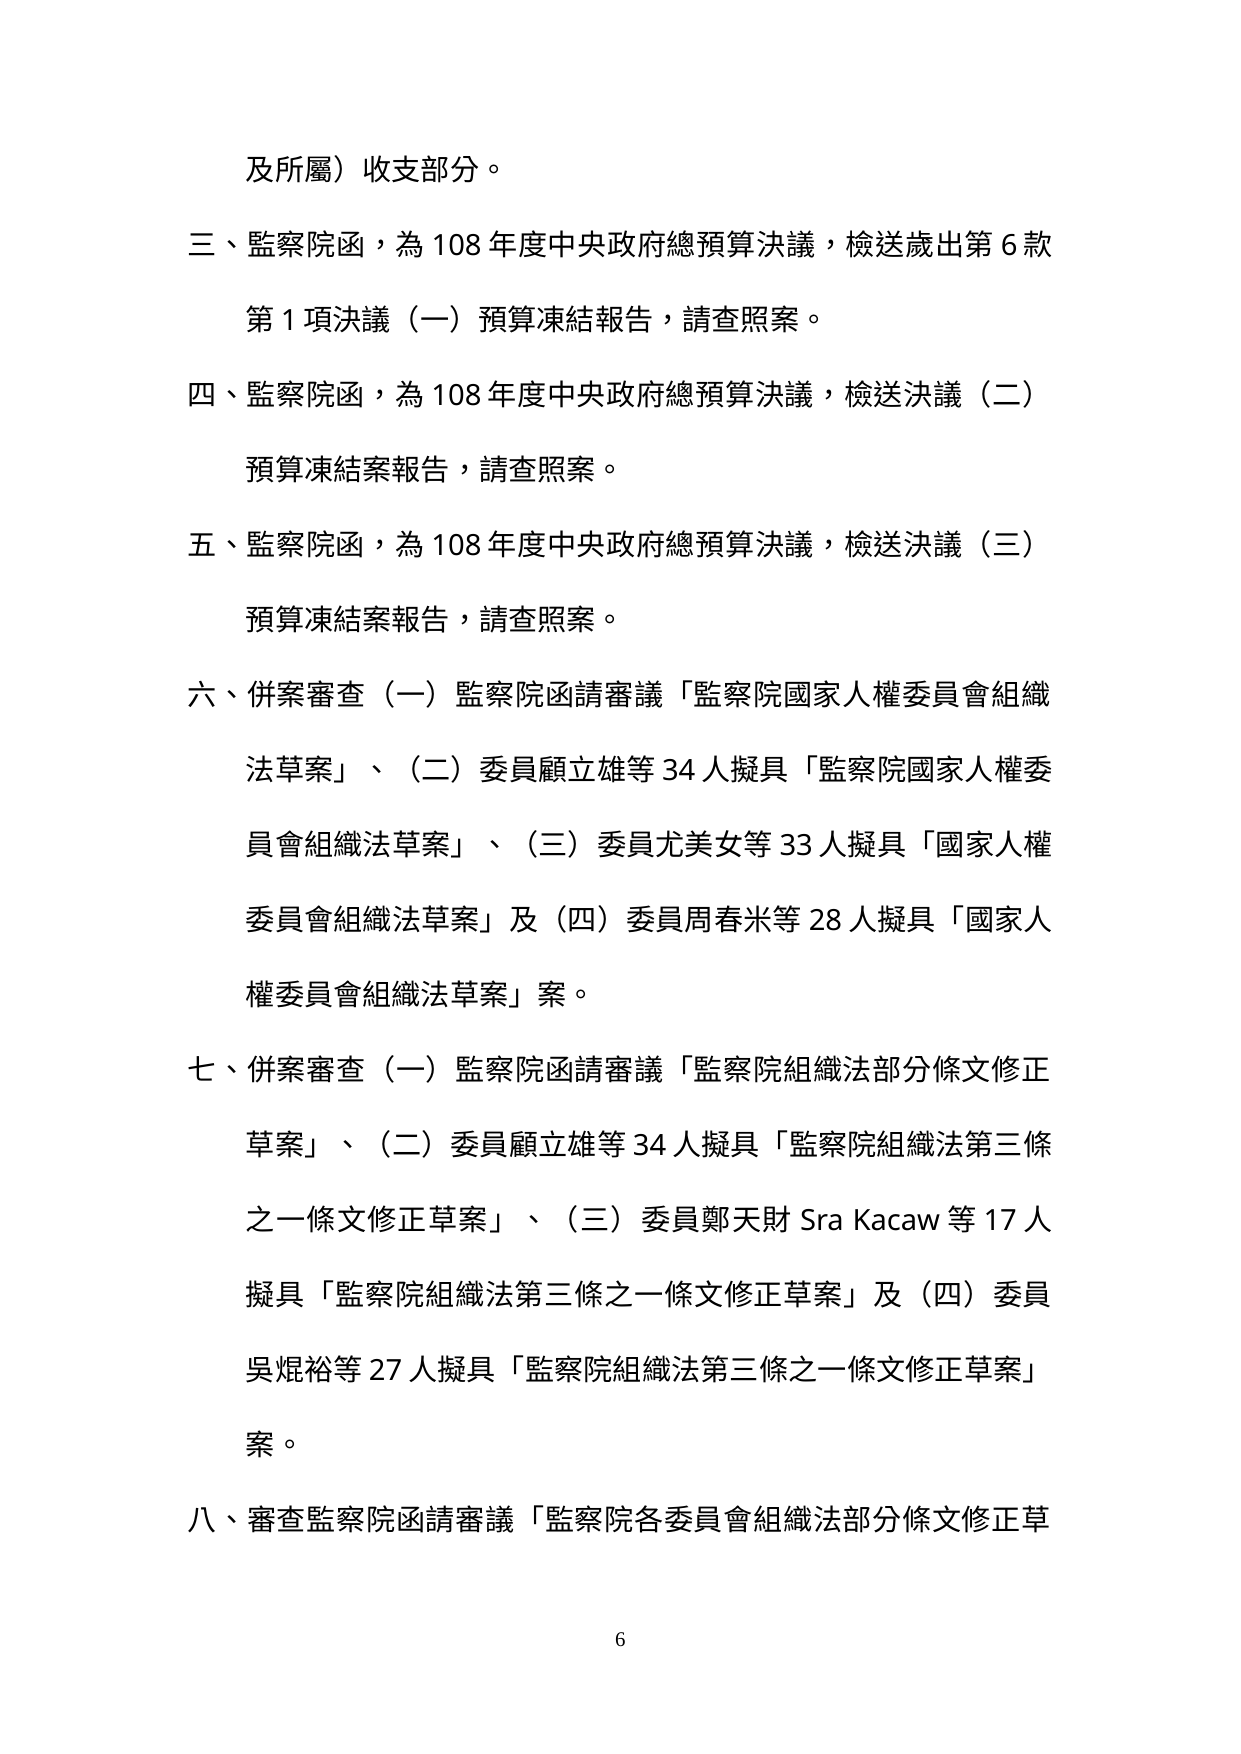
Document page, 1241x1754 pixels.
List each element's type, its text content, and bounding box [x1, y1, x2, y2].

text 四、監察院函，為108年度中央政府總預算決議，檢送決議（二）預算凍結案報告，請查照案。 [187, 355, 1053, 505]
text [187, 130, 1053, 205]
text 六、併案審查（一）監察院函請審議「監察院國家人權委員會組織法草案」、（二）委員顧立雄等34人擬具「監察院國家人權委員會組織法草案」、（三）委員尤美女等33人擬具「國家人權委員會組織法草案」及（四）委員周春米等28人擬具「國家人權委員會組織法草案」案。 [187, 655, 1053, 1030]
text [187, 1480, 1053, 1555]
text 五、監察院函，為108年度中央政府總預算決議，檢送決議（三）預算凍結案報告，請查照案。 [187, 505, 1053, 655]
text 三、監察院函，為108年度中央政府總預算決議，檢送歲出第6款第1項決議（一）預算凍結報告，請查照案。 [187, 205, 1053, 355]
text 七、併案審查（一）監察院函請審議「監察院組織法部分條文修正草案」、（二）委員顧立雄等34人擬具「監察院組織法第三條之一條文修正草案」、（三）委員鄭天財Sra Kacaw等17人擬具「監察院組織法第三條之一條文修正草案」及（四）委員吳焜裕等27人擬具「監察院組織法第三條之一條文修正草案」案。 [187, 1030, 1053, 1480]
